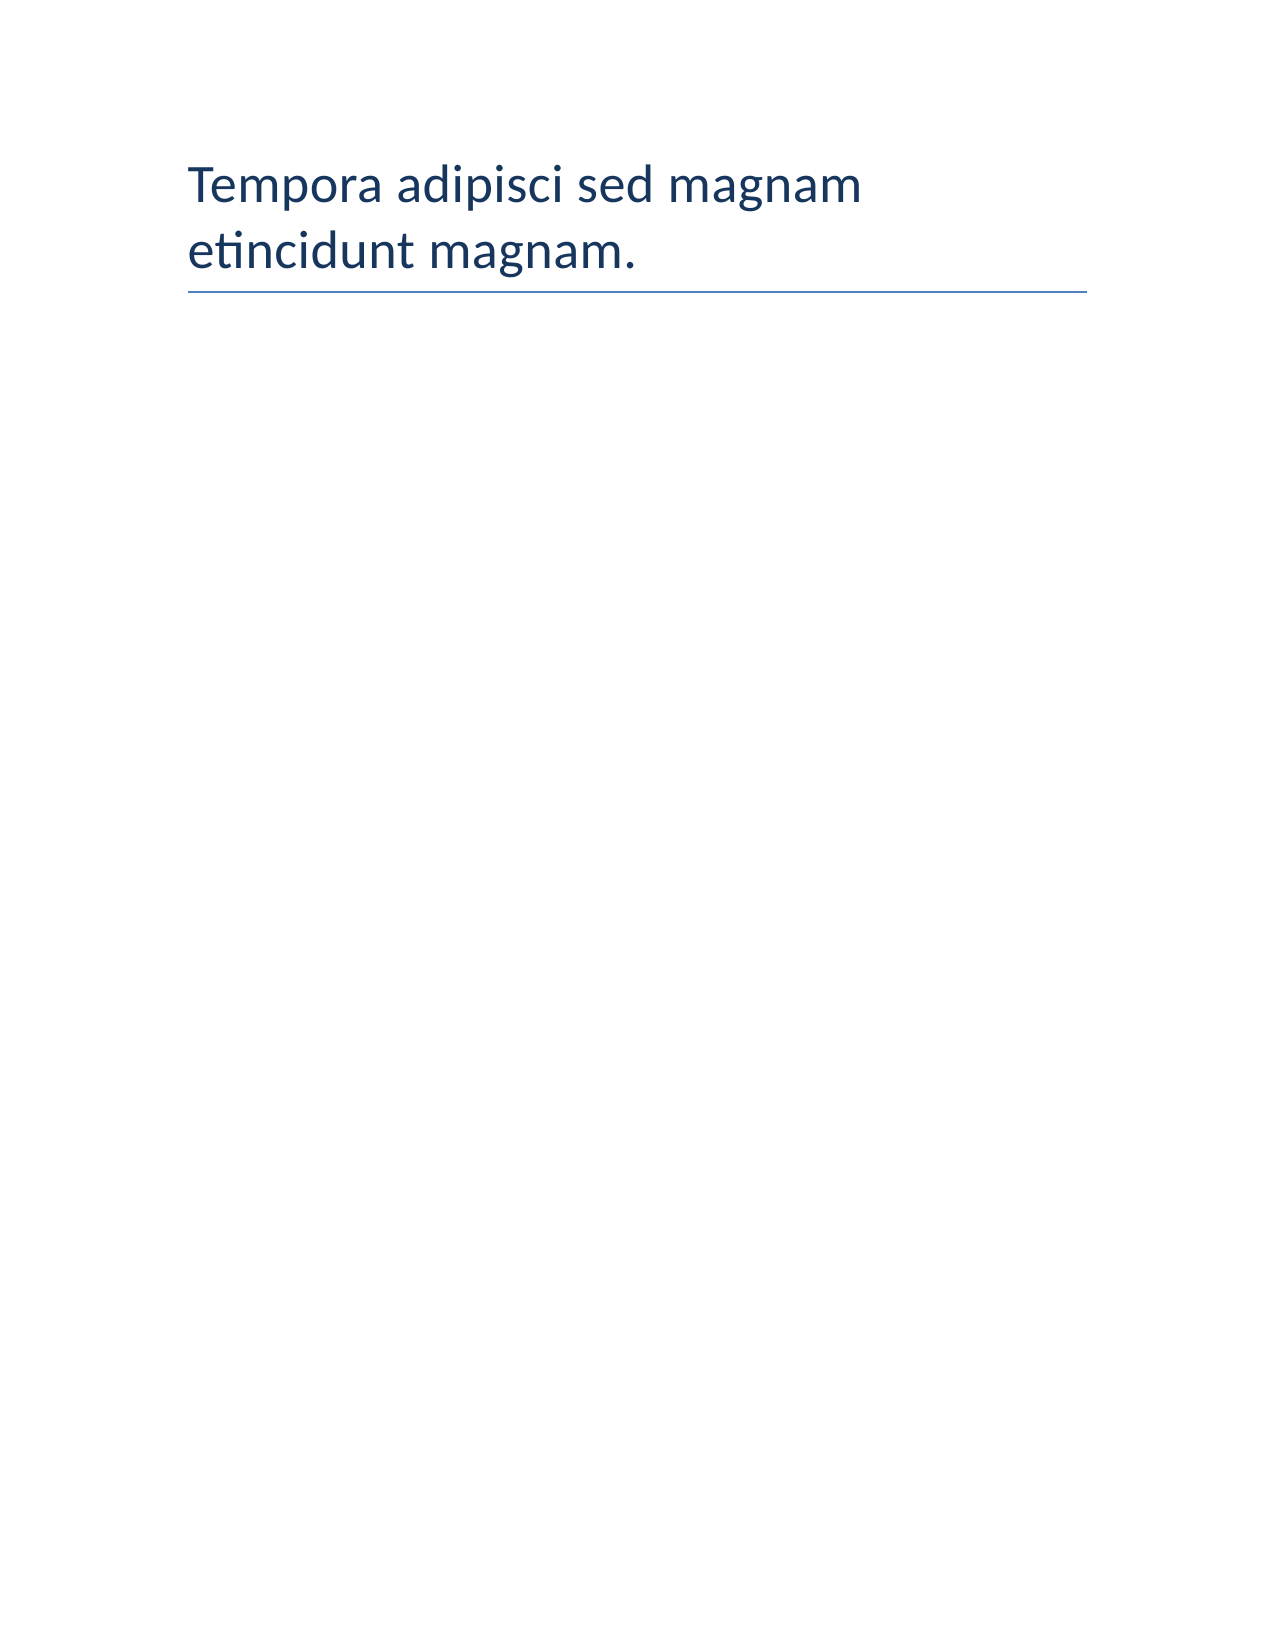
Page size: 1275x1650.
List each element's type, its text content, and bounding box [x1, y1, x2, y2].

title Tempora adipisci sed magnam etincidunt magnam. [187, 150, 1087, 293]
